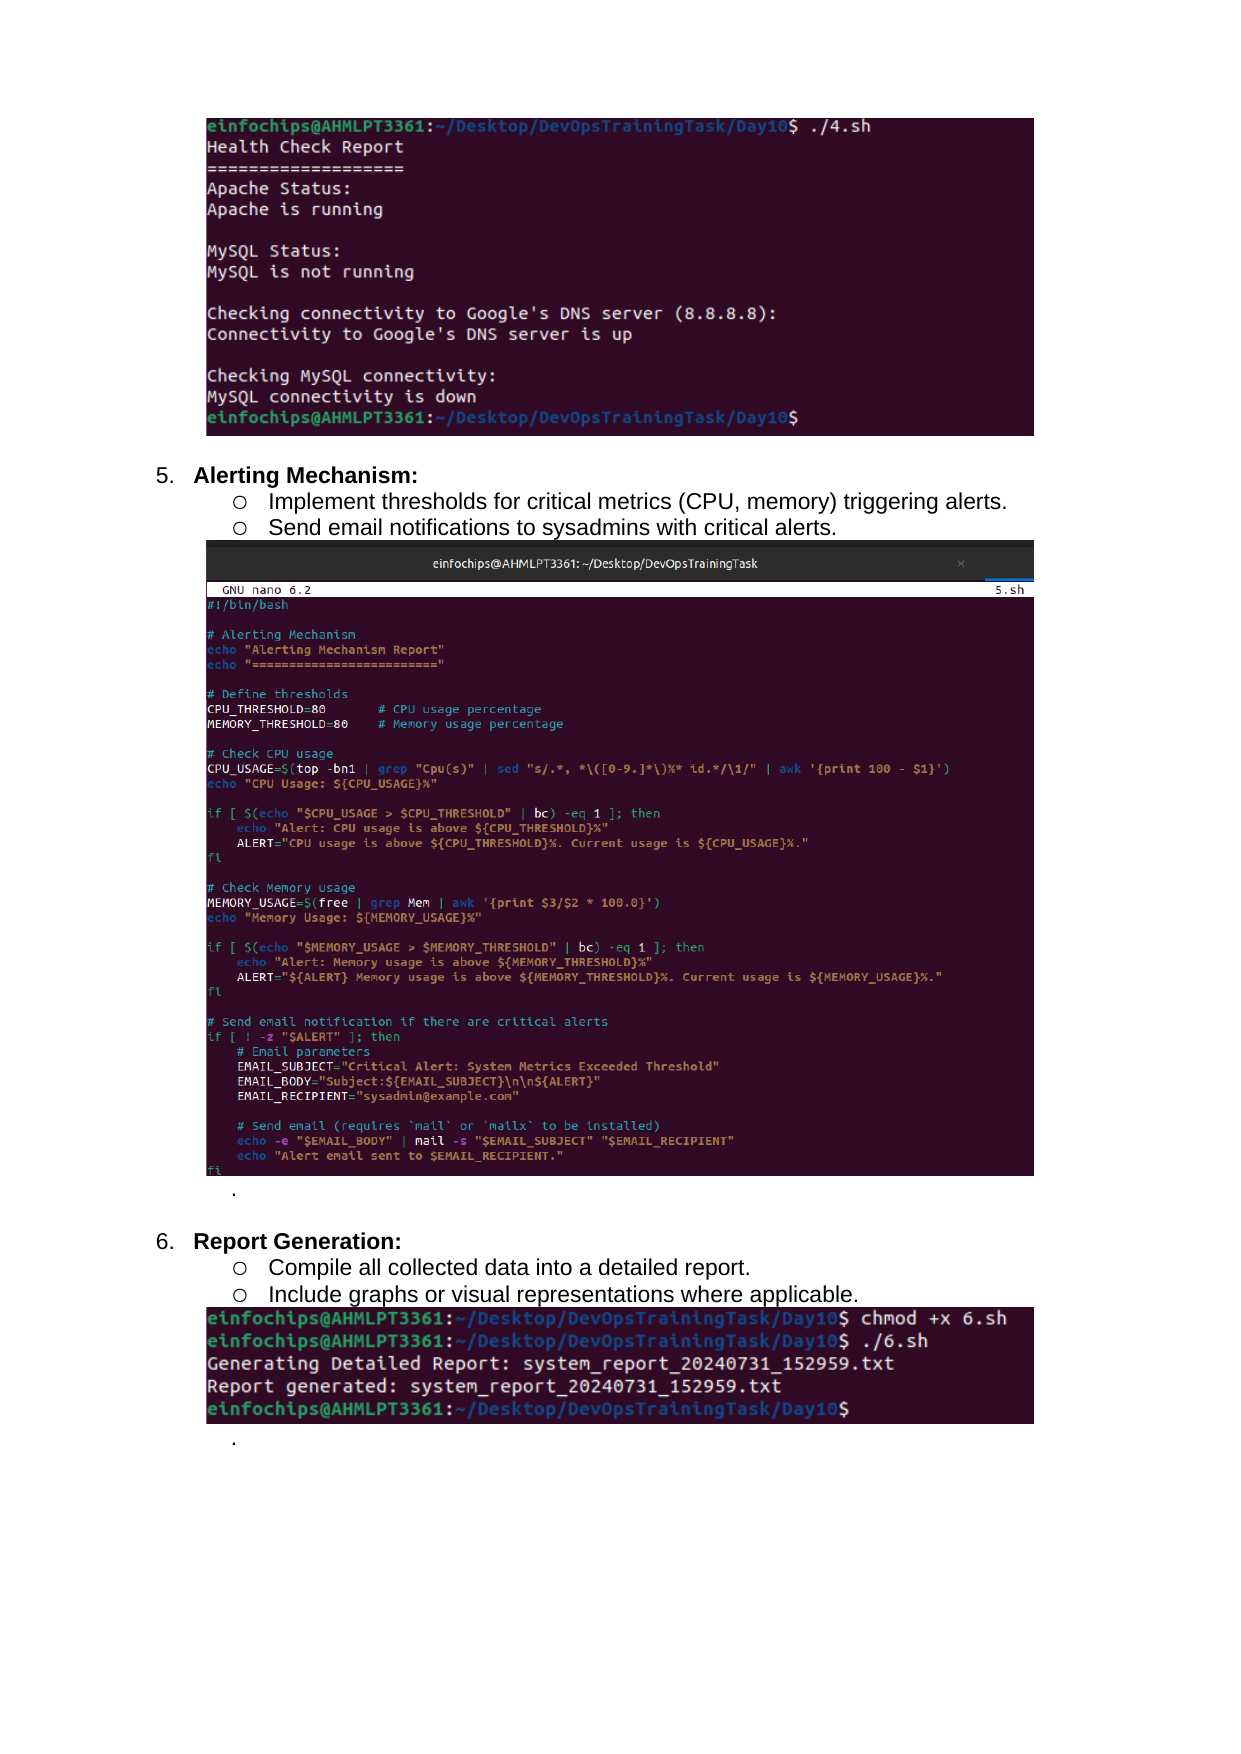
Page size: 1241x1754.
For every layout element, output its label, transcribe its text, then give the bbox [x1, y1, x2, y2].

list Compile all collected data into a detailed report. [231, 1254, 1122, 1281]
picture [206, 1307, 1034, 1424]
list Include graphs or visual representations where applicable. [231, 1281, 1122, 1307]
list Implement thresholds for critical metrics (CPU, memory) triggering alerts. [231, 488, 1122, 514]
picture [206, 540, 1034, 1176]
picture [206, 118, 1034, 436]
list Send email notifications to sysadmins with critical alerts. [231, 514, 1122, 541]
list Alerting Mechanism: [156, 462, 1122, 488]
list Report Generation: [156, 1228, 1122, 1254]
